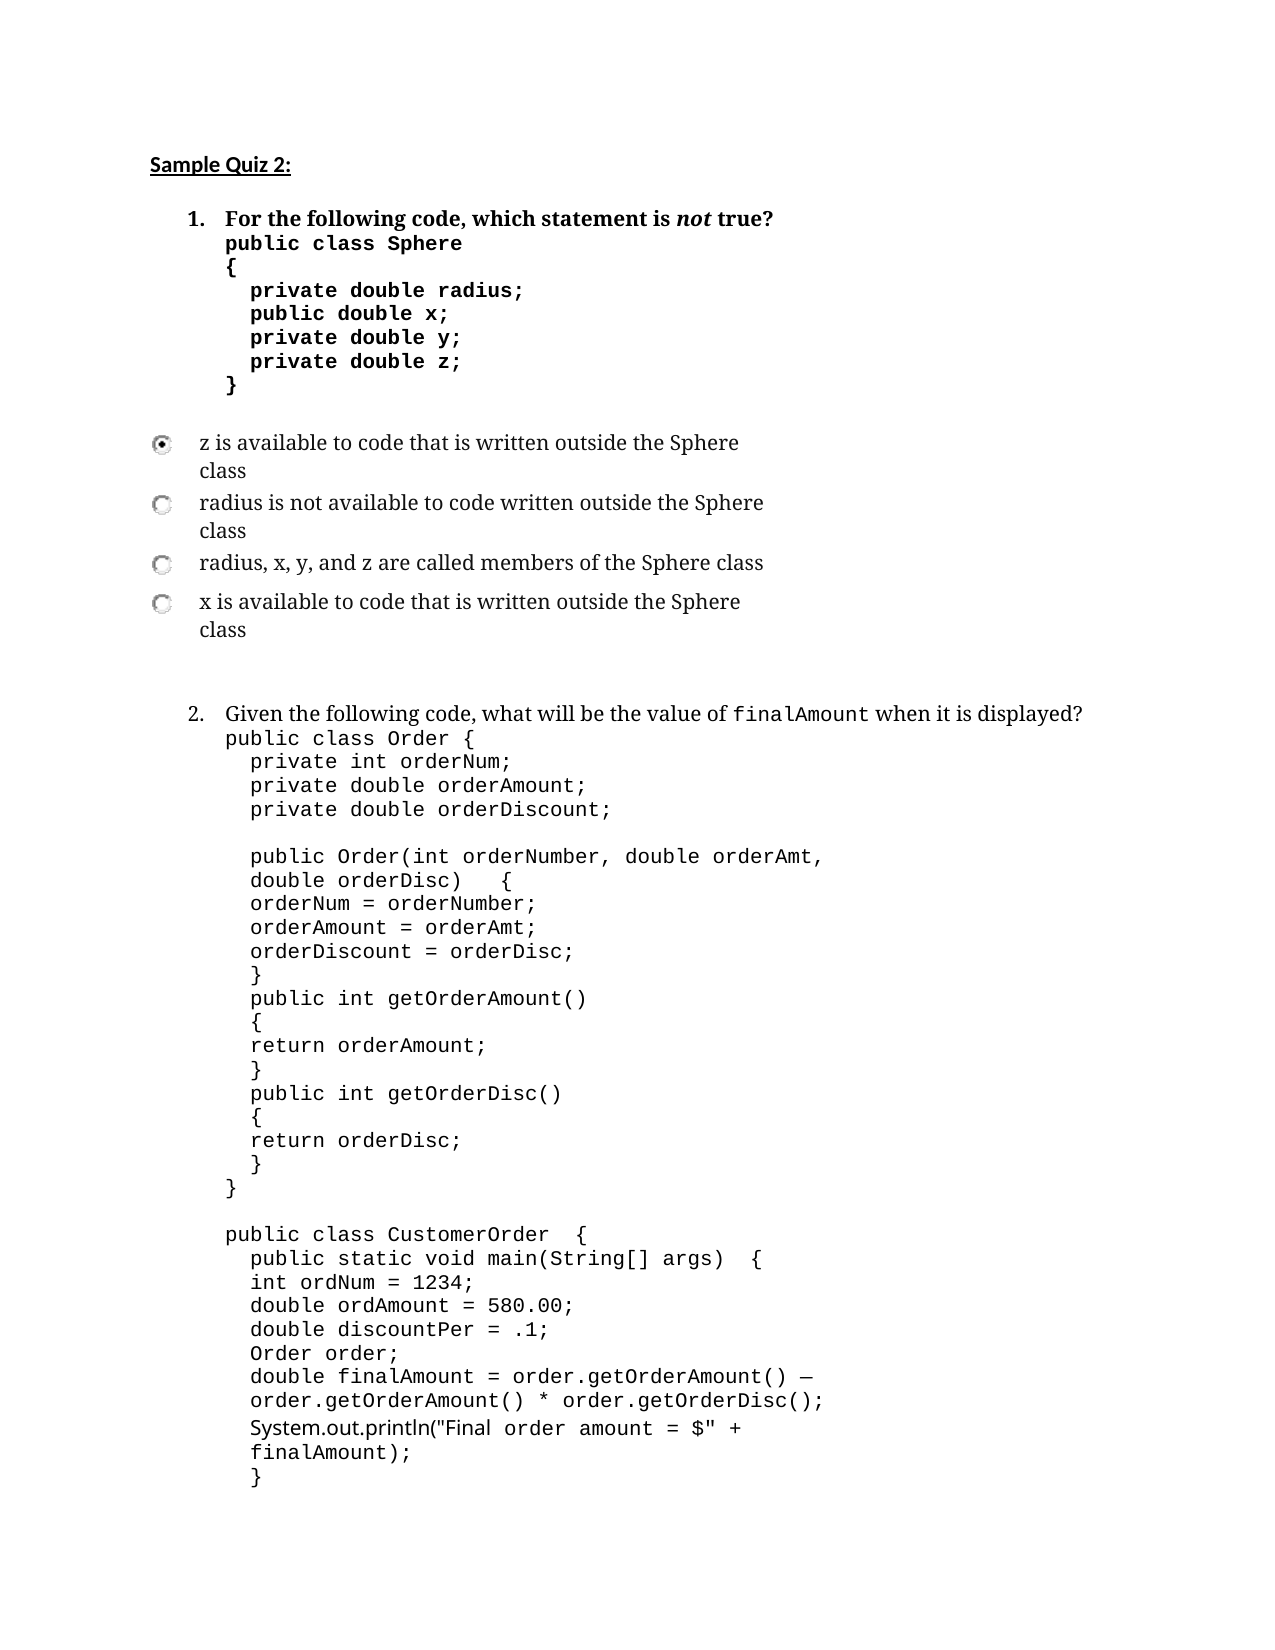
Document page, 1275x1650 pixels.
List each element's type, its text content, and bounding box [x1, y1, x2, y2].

list For the following code, which statement is not true? public class Sphere { private double radius; public double x; private double y; private double z; } [187, 203, 1125, 426]
table_header z is available to code that is written outside the Sphere class [198, 426, 773, 486]
table_cell [149, 486, 194, 546]
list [225, 1201, 1125, 1489]
table_header [149, 426, 194, 486]
text Sample Quiz 2: [150, 150, 1125, 178]
table_cell radius, x, y, and z are called members of the Sphere class [198, 546, 773, 585]
table_cell x is available to code that is written outside the Sphere class [198, 585, 773, 645]
list Given the following code, what will be the value of finalAmount when it is displayed? public class Order { private int orderNum; private double orderAmount; private double orderDiscount; public Order(int orderNumber, double orderAmt, double orderDisc) { orderNum = orderNumber; orderAmount = orderAmt; orderDiscount = orderDisc; } public int getOrderAmount() { return orderAmount; } public int getOrderDisc() { return orderDisc; } } [187, 698, 1125, 1201]
table_cell radius is not available to code written outside the Sphere class [198, 486, 773, 546]
table_cell [149, 585, 194, 645]
